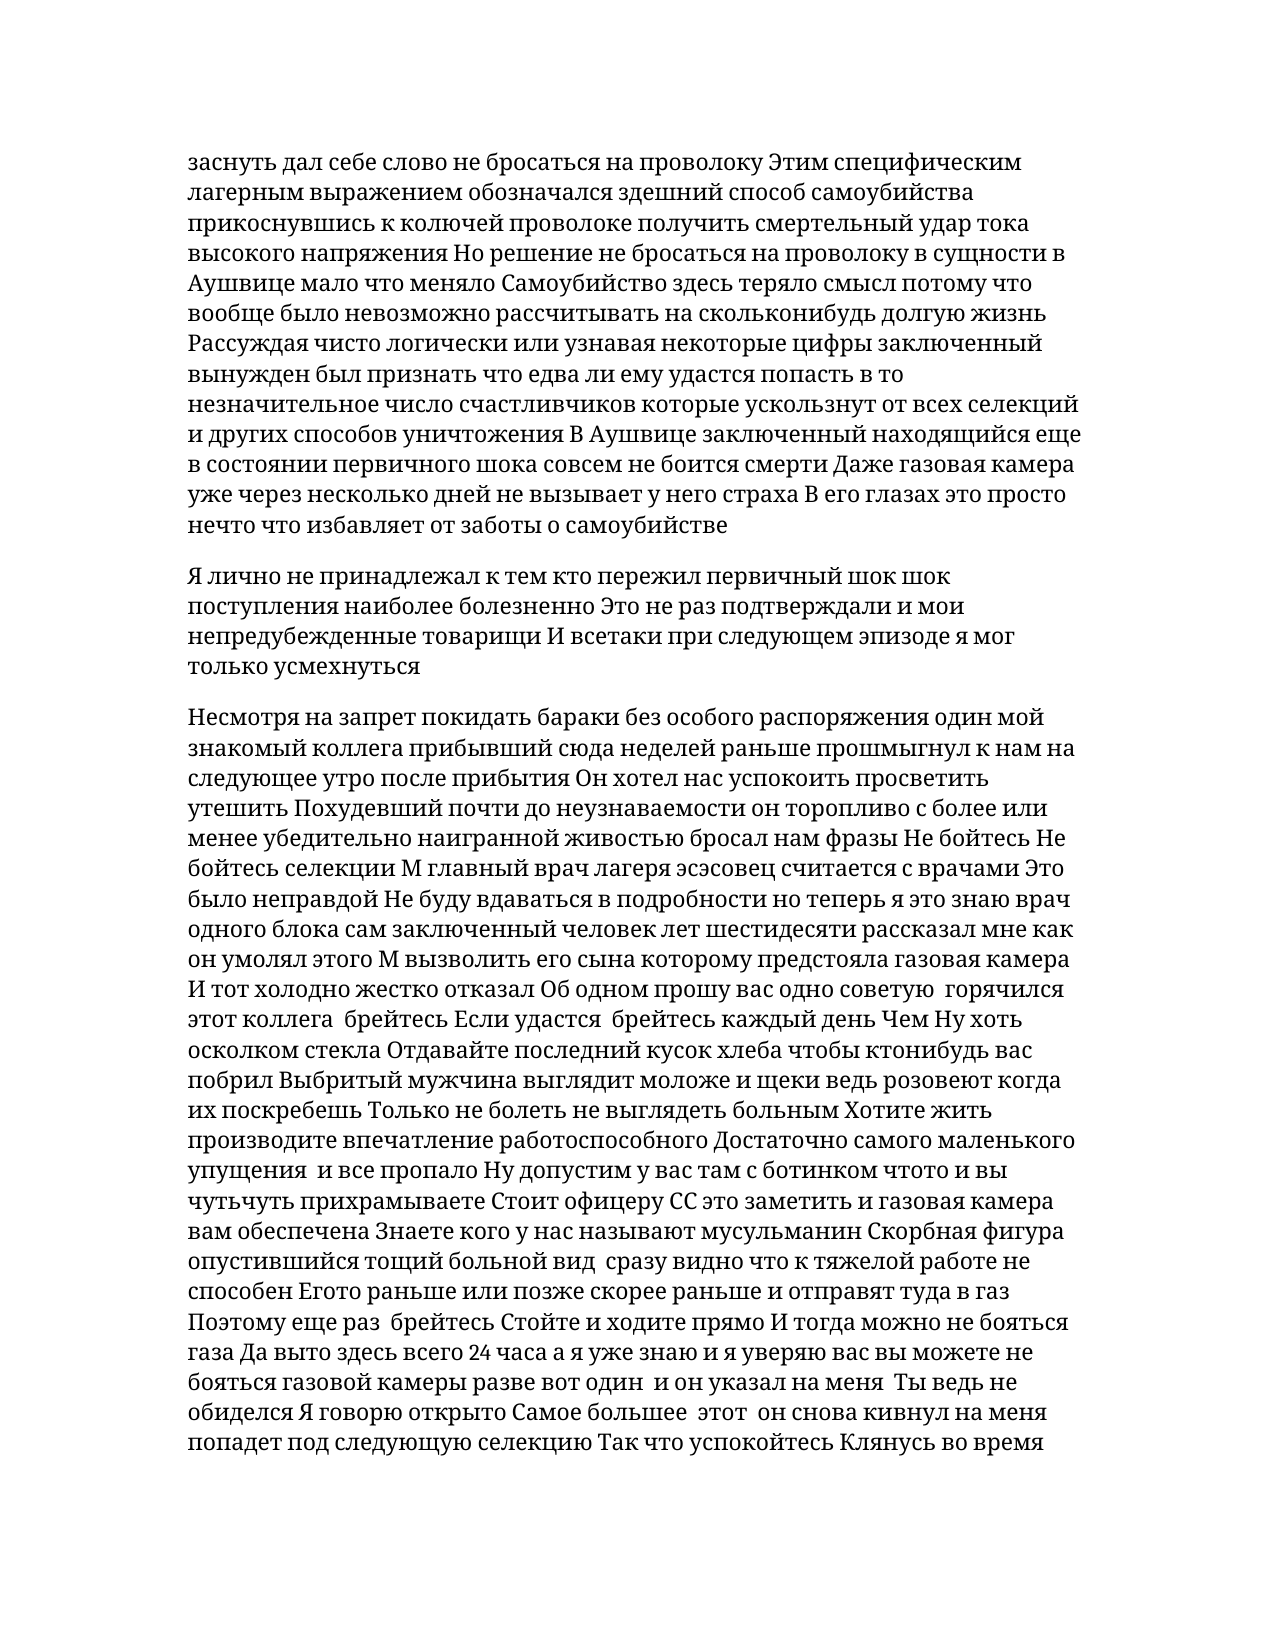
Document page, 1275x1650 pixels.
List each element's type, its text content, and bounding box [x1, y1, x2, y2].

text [187, 150, 1087, 539]
text Я лично не принадлежал к тем кто пережил первичный шок шок поступления наиболее болезненно Это не раз подтверждали и мои непредубежденные товарищи И всетаки при следующем эпизоде я мог только усмехнуться [187, 563, 1087, 681]
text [187, 705, 1087, 1457]
